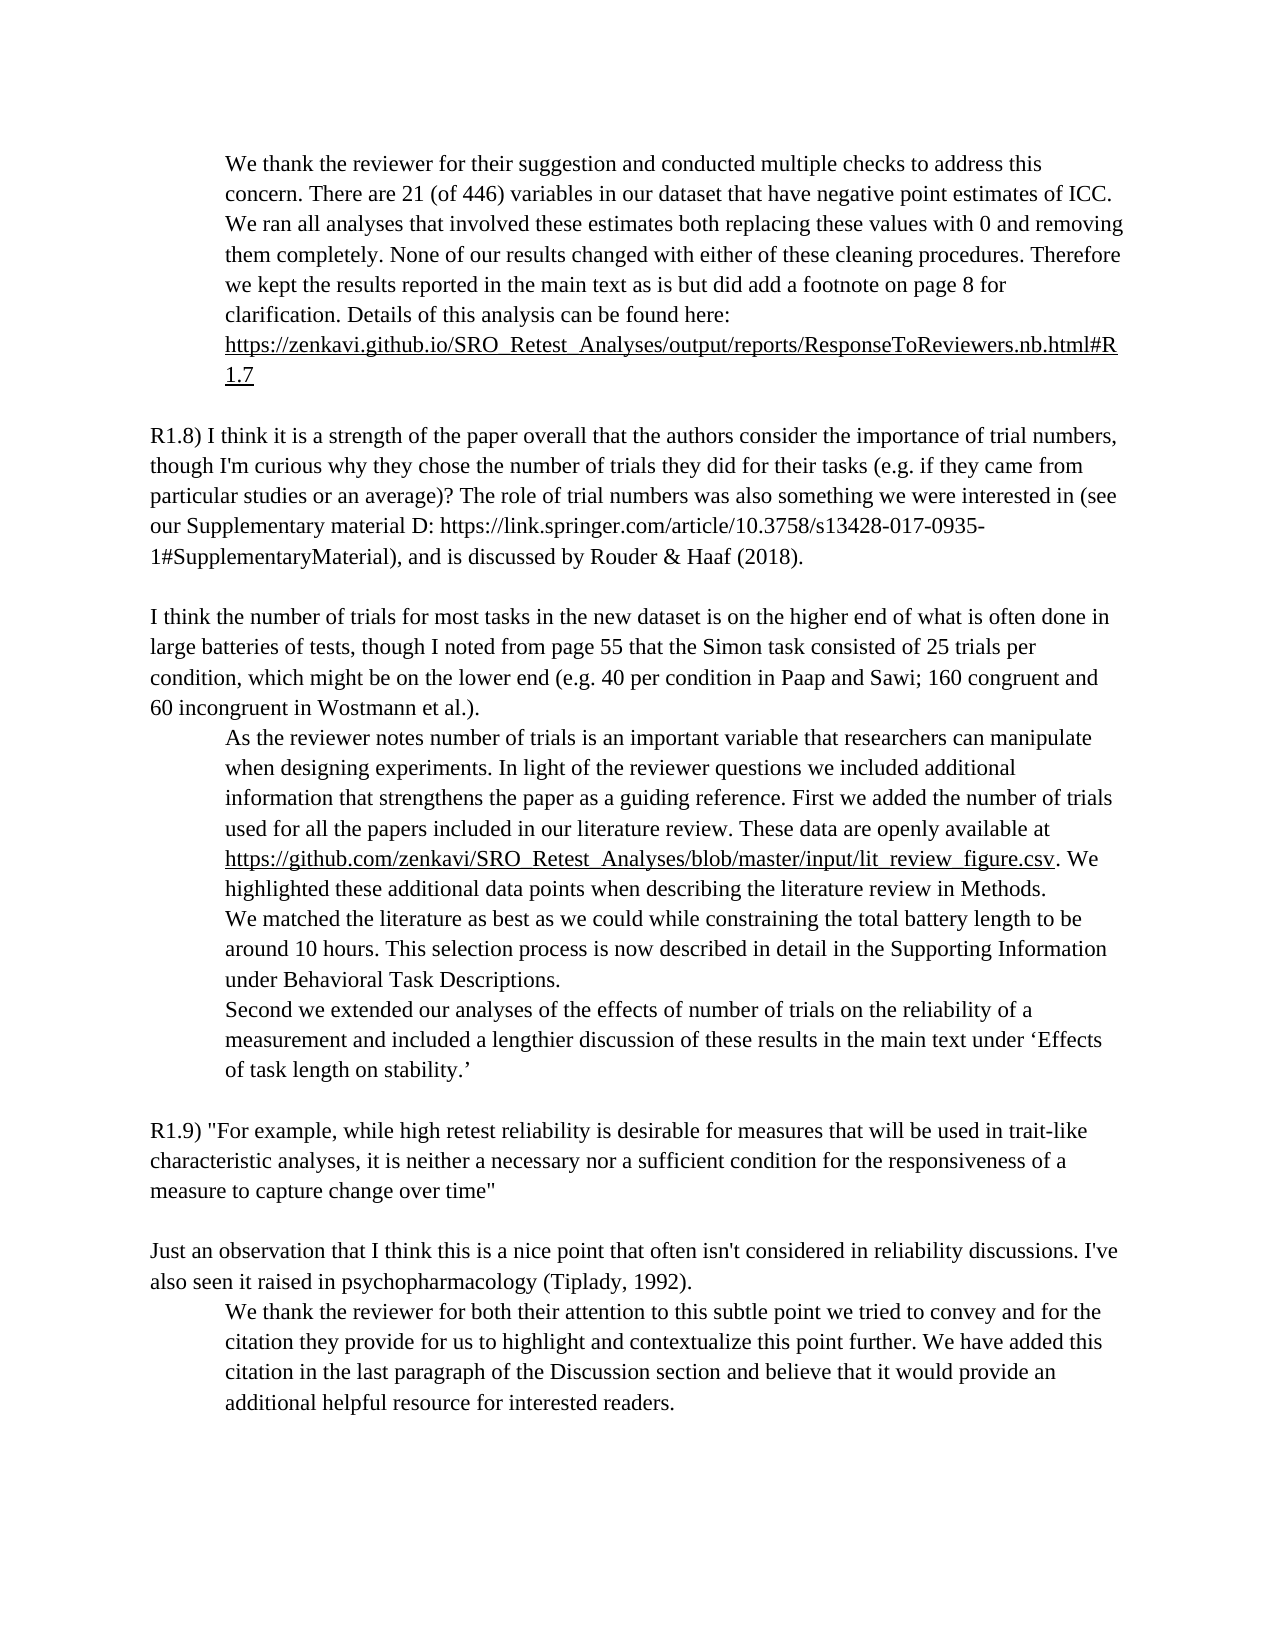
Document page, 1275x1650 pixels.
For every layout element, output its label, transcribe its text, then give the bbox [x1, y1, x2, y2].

text We matched the literature as best as we could while constraining the total battery length to be around 10 hours. This selection process is now described in detail in the Supporting Information under Behavioral Task Descriptions. [225, 905, 1125, 992]
text I think the number of trials for most tasks in the new dataset is on the higher end of what is often done in large batteries of tests, though I noted from page 55 that the Simon task consisted of 25 trials per condition, which might be on the lower end (e.g. 40 per condition in Paap and Sawi; 160 congruent and 60 incongruent in Wostmann et al.). [150, 603, 1125, 720]
text As the reviewer notes number of trials is an important variable that researchers can manipulate when designing experiments. In light of the reviewer questions we included additional information that strengthens the paper as a guiding reference. First we added the number of trials used for all the papers included in our literature review. These data are openly available at https://github.com/zenkavi/SRO_Retest_Analyses/blob/master/input/lit_review_figure.csv. We highlighted these additional data points when describing the literature review in Methods. [225, 724, 1125, 901]
text R1.9) "For example, while high retest reliability is desirable for measures that will be used in trait-like characteristic analyses, it is neither a necessary nor a sufficient condition for the responsiveness of a measure to capture change over time" [150, 1117, 1125, 1203]
text Just an observation that I think this is a nice point that often isn't considered in reliability discussions. I've also seen it raised in psychopharmacology (Tiplady, 1992). [150, 1237, 1125, 1294]
text We thank the reviewer for both their attention to this subtle point we tried to convey and for the citation they provide for us to highlight and contextualize this point further. We have added this citation in the last paragraph of the Discussion section and believe that it would provide an additional helpful resource for interested readers. [225, 1298, 1125, 1415]
text R1.8) I think it is a strength of the paper overall that the authors consider the importance of trial numbers, though I'm curious why they chose the number of trials they did for their tasks (e.g. if they came from particular studies or an average)? The role of trial numbers was also something we were interested in (see our Supplementary material D: https://link.springer.com/article/10.3758/s13428-017-0935-1#SupplementaryMaterial), and is discussed by Rouder & Haaf (2018). [150, 422, 1125, 569]
text Second we extended our analyses of the effects of number of trials on the reliability of a measurement and included a lengthier discussion of these results in the main text under ‘Effects of task length on stability.’ [225, 996, 1125, 1083]
text We thank the reviewer for their suggestion and conducted multiple checks to address this concern. There are 21 (of 446) variables in our dataset that have negative point estimates of ICC. We ran all analyses that involved these estimates both replacing these values with 0 and removing them completely. None of our results changed with either of these cleaning procedures. Therefore we kept the results reported in the main text as is but did add a footnote on page 8 for clarification. Details of this analysis can be found here: https://zenkavi.github.io/SRO_Retest_Analyses/output/reports/ResponseToReviewers.nb.html#R1.7 [225, 150, 1125, 388]
